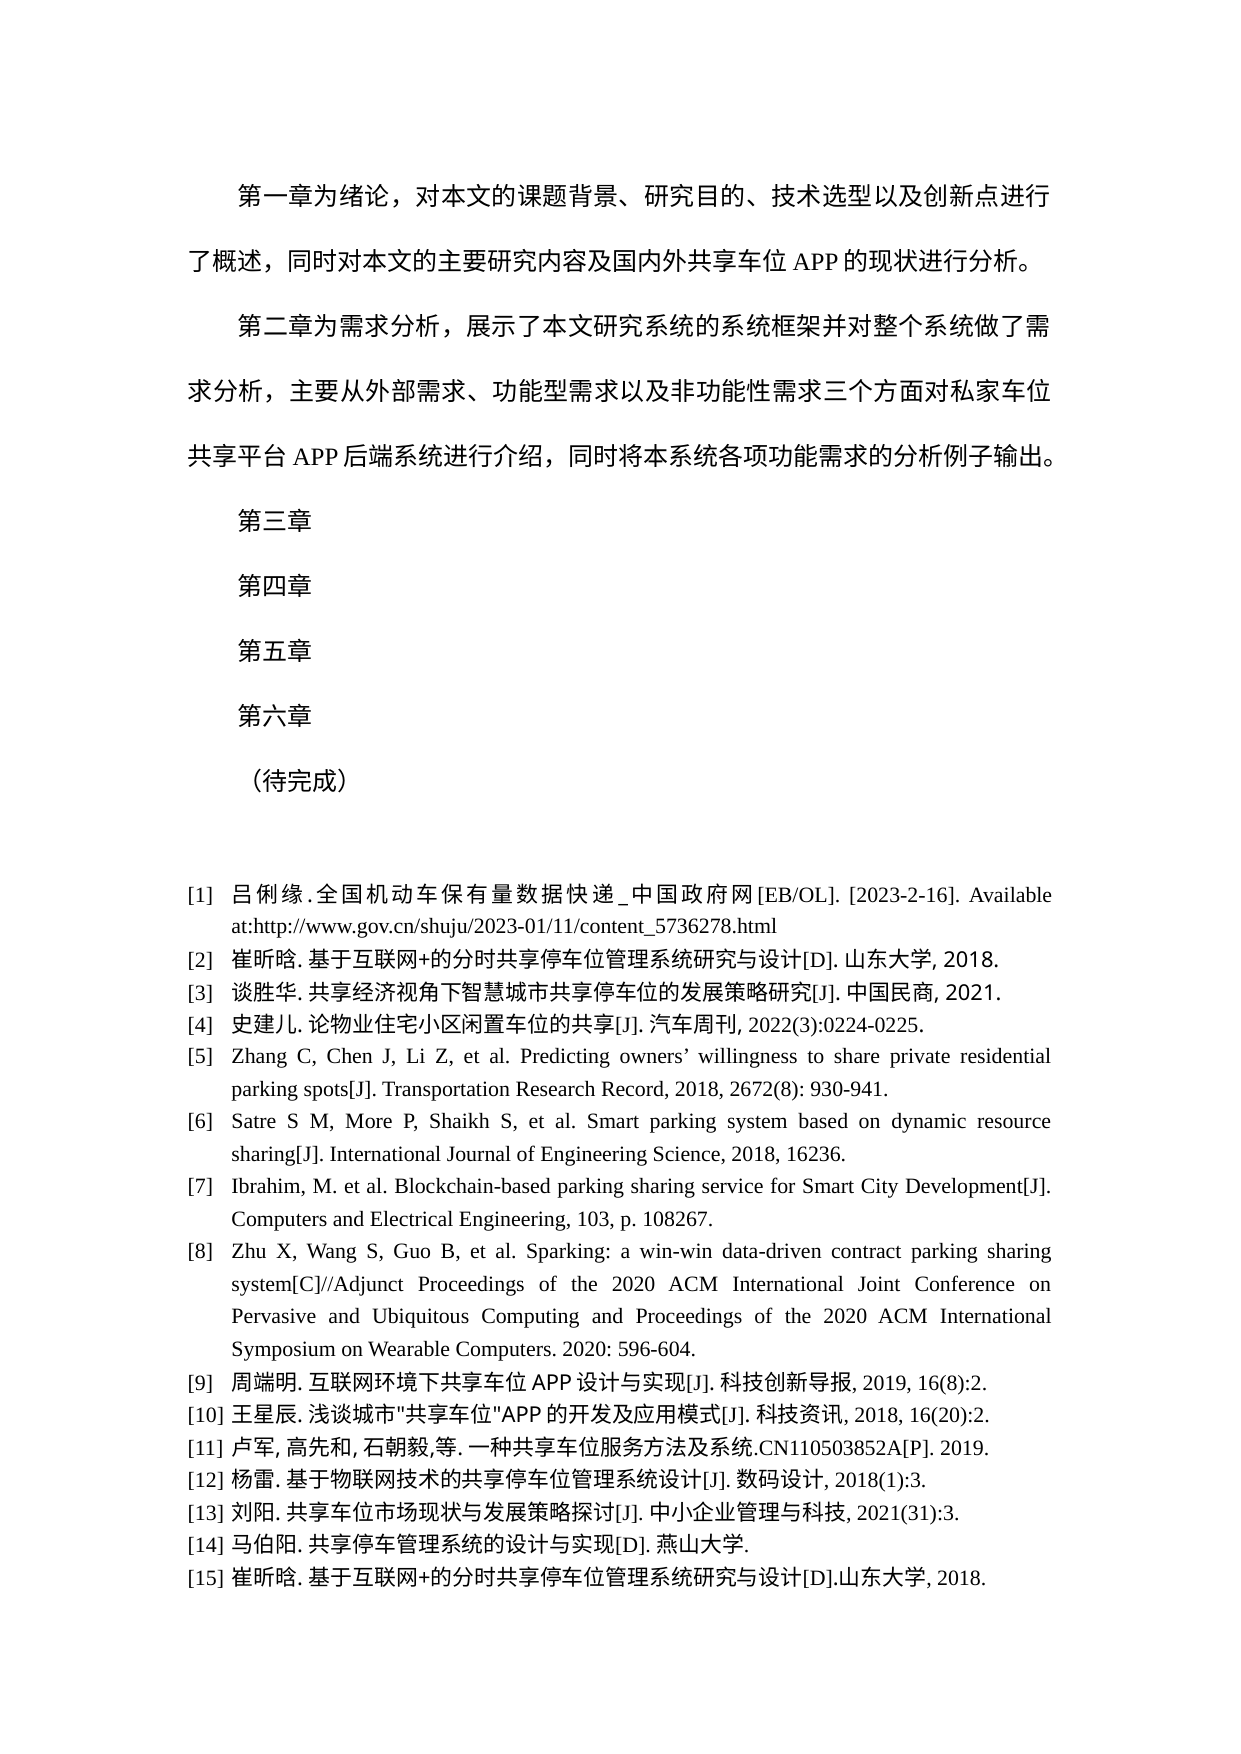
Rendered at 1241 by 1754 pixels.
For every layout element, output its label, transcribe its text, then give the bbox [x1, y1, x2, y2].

text （待完成） [187, 747, 1053, 812]
text [1] 吕俐缘.全国机动车保有量数据快递_中国政府网[EB/OL]. [2023-2-16]. Available at:http://www.gov.cn/shuju/2023-01/11/content_5736278.html [187, 877, 1053, 942]
text [12] 杨雷. 基于物联网技术的共享停车位管理系统设计[J]. 数码设计, 2018(1):3. [187, 1462, 1053, 1494]
text [3] 谈胜华. 共享经济视角下智慧城市共享停车位的发展策略研究[J]. 中国民商, 2021. [187, 974, 1053, 1007]
text [9] 周端明. 互联网环境下共享车位APP设计与实现[J]. 科技创新导报, 2019, 16(8):2. [187, 1364, 1053, 1397]
text 第五章 [187, 617, 1053, 682]
text [2] 崔昕晗. 基于互联网+的分时共享停车位管理系统研究与设计[D]. 山东大学, 2018. [187, 942, 1053, 974]
text [5] Zhang C, Chen J, Li Z, et al. Predicting owners’ willingness to share private residential parking spots[J]. Transportation Research Record, 2018, 2672(8): 930-941. [187, 1039, 1053, 1104]
text [10] 王星辰. 浅谈城市"共享车位"APP的开发及应用模式[J]. 科技资讯, 2018, 16(20):2. [187, 1397, 1053, 1429]
text 第一章为绪论，对本文的课题背景、研究目的、技术选型以及创新点进行了概述，同时对本文的主要研究内容及国内外共享车位APP的现状进行分析。 [187, 162, 1053, 292]
text 第四章 [187, 552, 1053, 617]
text [7] Ibrahim, M. et al. Blockchain-based parking sharing service for Smart City Development[J]. Computers and Electrical Engineering, 103, p. 108267. [187, 1169, 1053, 1234]
text [6] Satre S M, More P, Shaikh S, et al. Smart parking system based on dynamic resource sharing[J]. International Journal of Engineering Science, 2018, 16236. [187, 1104, 1053, 1169]
text [14] 马伯阳. 共享停车管理系统的设计与实现[D]. 燕山大学. [187, 1527, 1053, 1559]
text 第三章 [187, 487, 1053, 552]
text 第六章 [187, 682, 1053, 747]
text 第二章为需求分析，展示了本文研究系统的系统框架并对整个系统做了需求分析，主要从外部需求、功能型需求以及非功能性需求三个方面对私家车位共享平台APP后端系统进行介绍，同时将本系统各项功能需求的分析例子输出。 [187, 292, 1053, 487]
text [11] 卢军, 高先和, 石朝毅,等. 一种共享车位服务方法及系统.CN110503852A[P]. 2019. [187, 1429, 1053, 1462]
text [4] 史建儿. 论物业住宅小区闲置车位的共享[J]. 汽车周刊, 2022(3):0224-0225. [187, 1007, 1053, 1039]
text [8] Zhu X, Wang S, Guo B, et al. Sparking: a win-win data-driven contract parking sharing system[C]//Adjunct Proceedings of the 2020 ACM International Joint Conference on Pervasive and Ubiquitous Computing and Proceedings of the 2020 ACM International Symposium on Wearable Computers. 2020: 596-604. [187, 1234, 1053, 1364]
text [15] 崔昕晗. 基于互联网+的分时共享停车位管理系统研究与设计[D].山东大学, 2018. [187, 1559, 1053, 1592]
text [13] 刘阳. 共享车位市场现状与发展策略探讨[J]. 中小企业管理与科技, 2021(31):3. [187, 1494, 1053, 1527]
